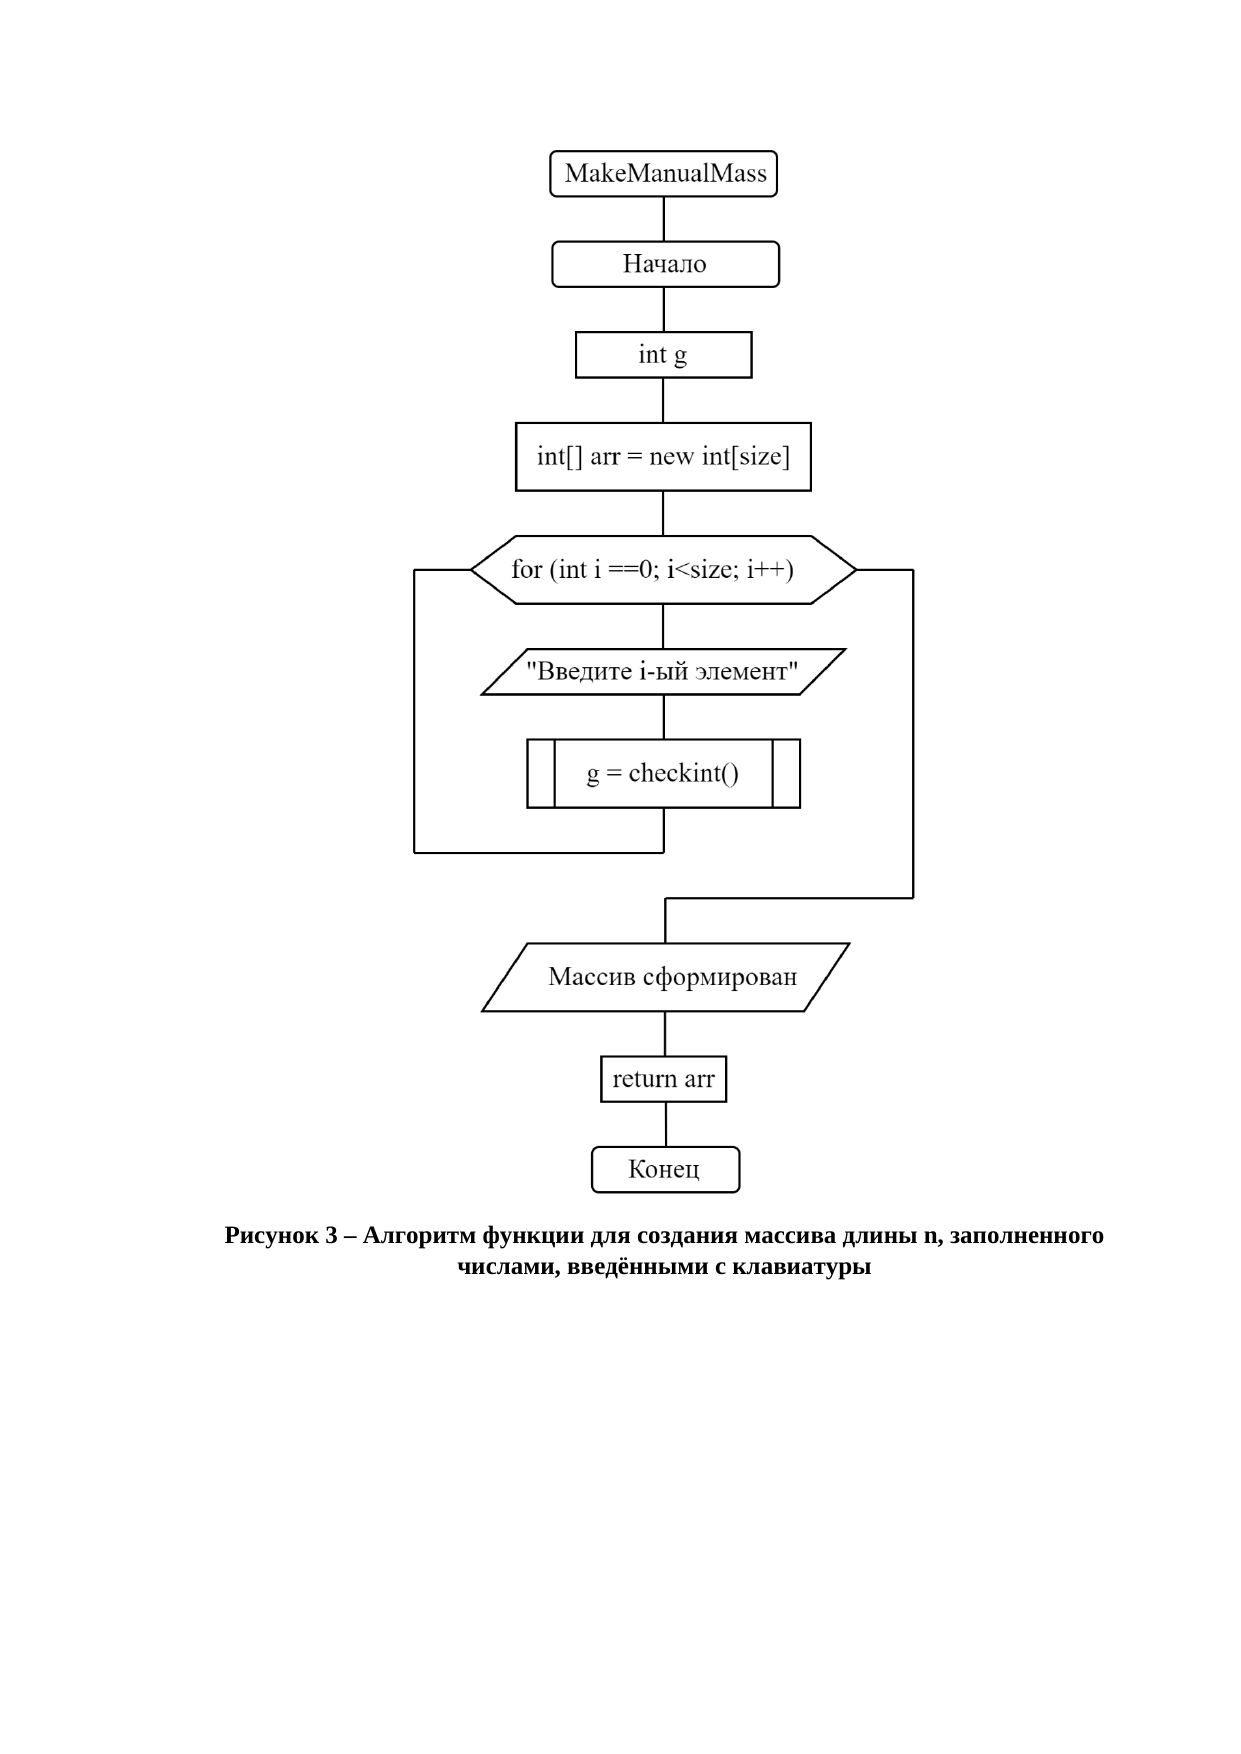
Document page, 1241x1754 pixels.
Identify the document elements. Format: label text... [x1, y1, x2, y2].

picture [390, 127, 939, 1218]
